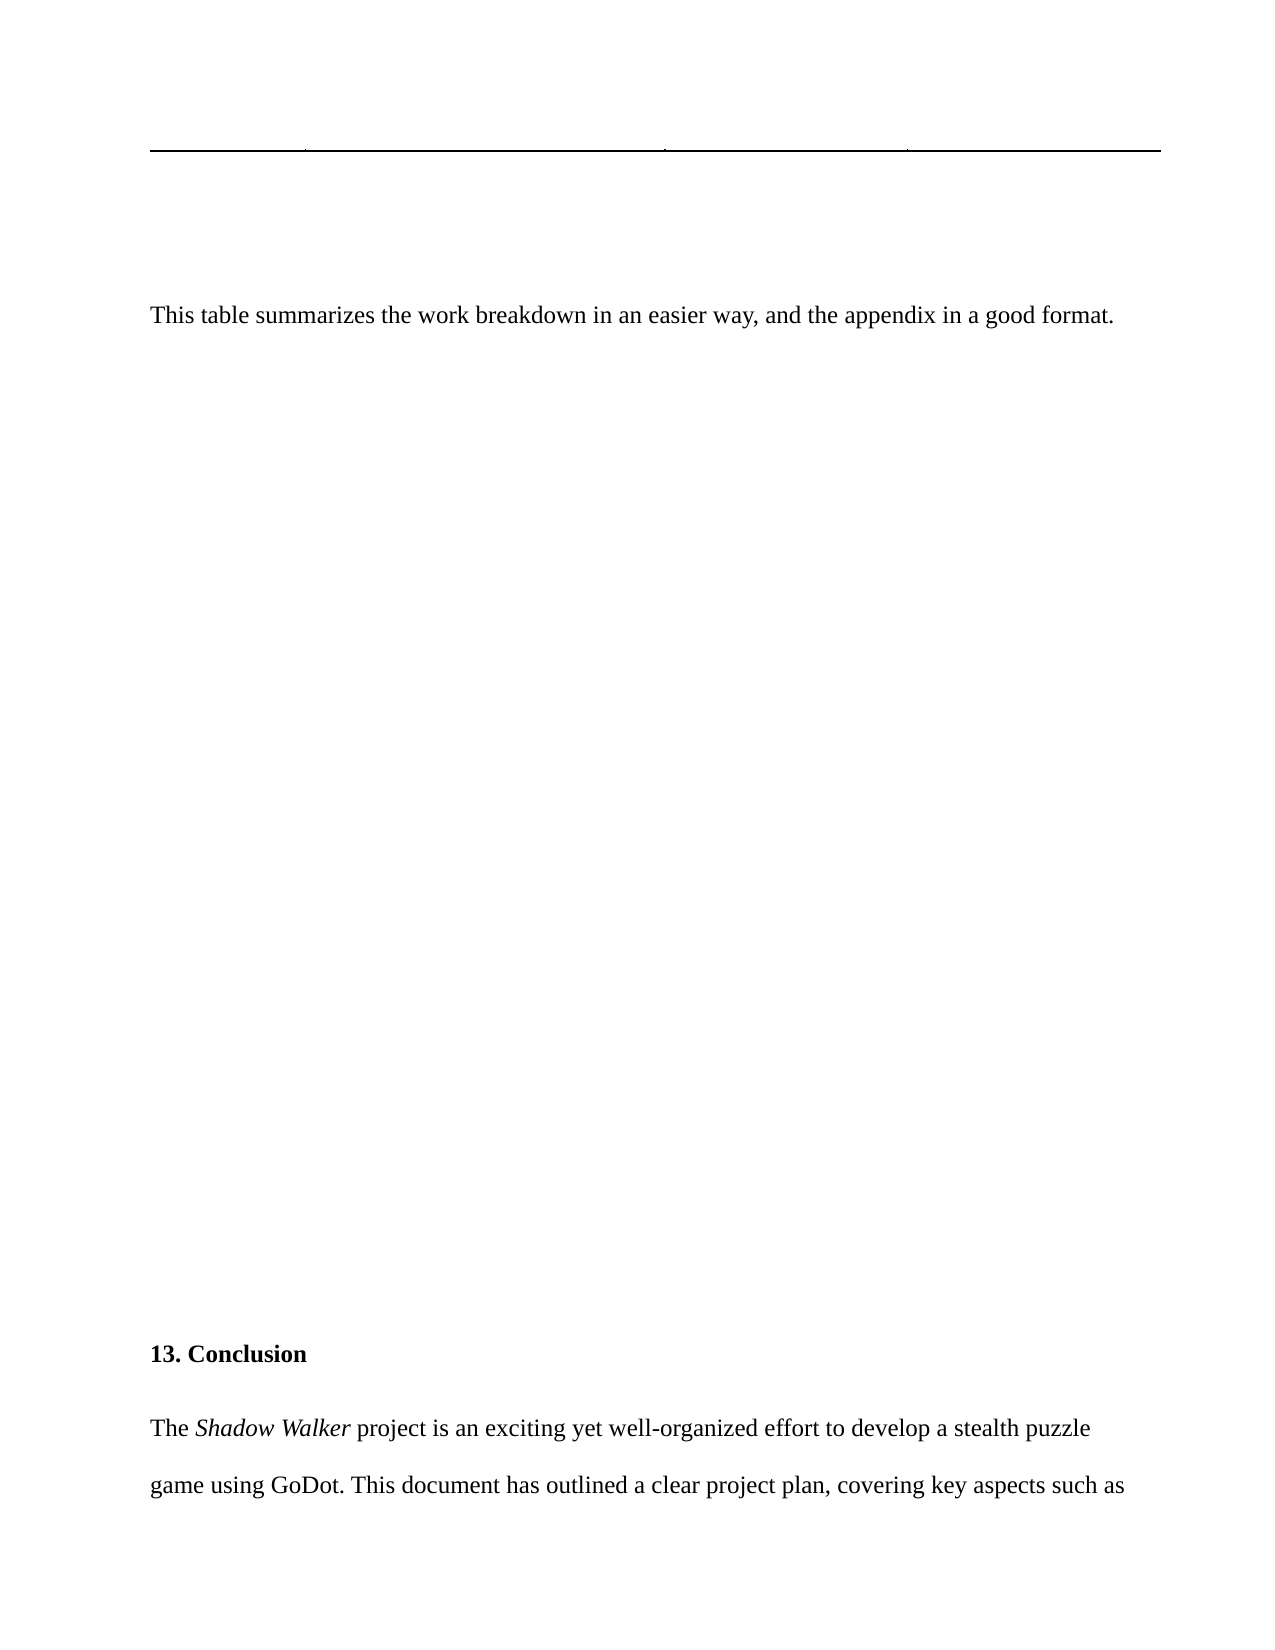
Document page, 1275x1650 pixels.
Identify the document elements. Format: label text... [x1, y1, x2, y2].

text 13. Conclusion [150, 1339, 1125, 1368]
text This table summarizes the work breakdown in an easier way, and the appendix in a good format. [150, 301, 1125, 329]
